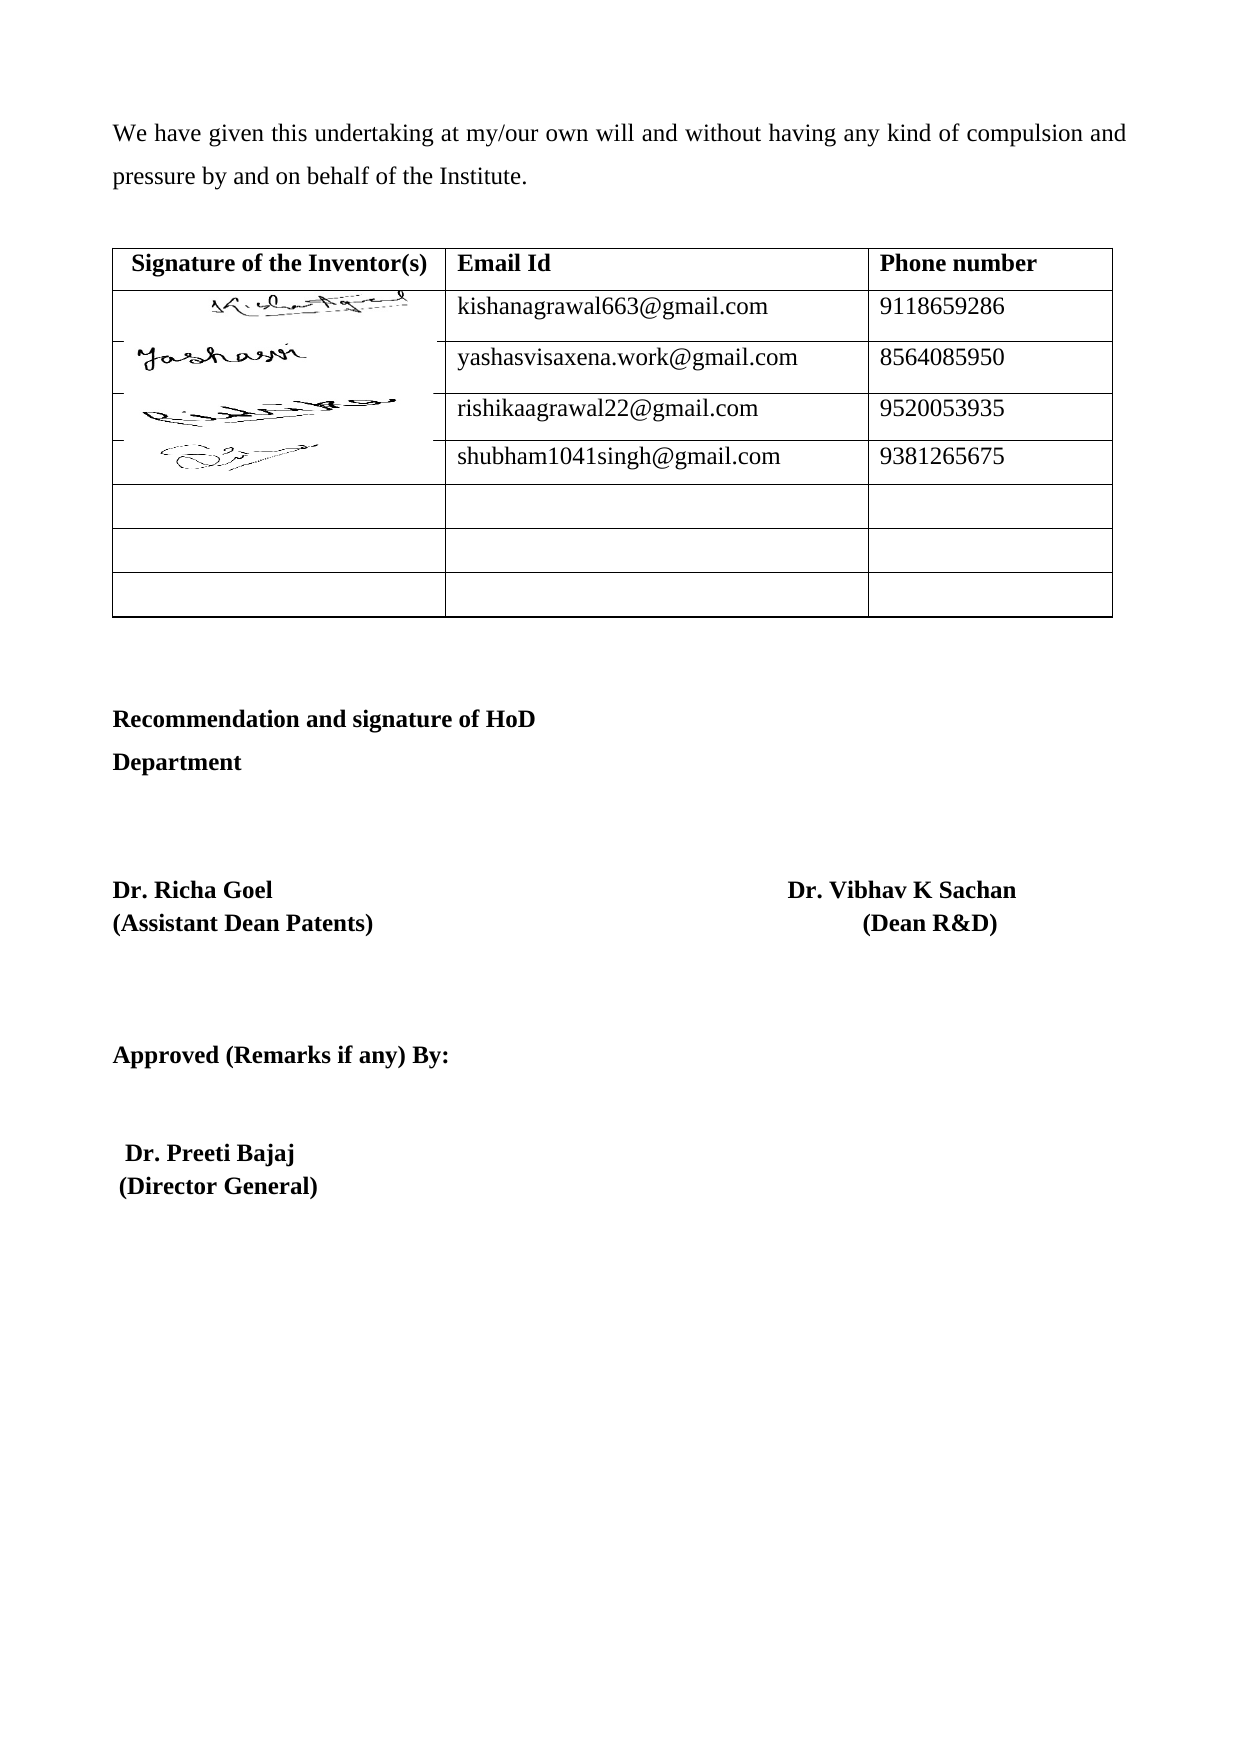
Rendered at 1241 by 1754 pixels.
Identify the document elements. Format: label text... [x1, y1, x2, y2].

picture [123, 393, 434, 427]
text Recommendation and signature of HoD [112, 704, 1128, 732]
text Dr. Preeti Bajaj [112, 1138, 1128, 1167]
table_cell kishanagrawal663@gmail.com [446, 291, 868, 341]
table_header Signature of the Inventor(s) [113, 249, 445, 290]
table_cell [113, 441, 445, 484]
table_header Email Id [446, 249, 868, 290]
table_cell [113, 291, 445, 341]
table_cell [446, 573, 868, 616]
text (Assistant Dean Patents) (Dean R&D) [112, 908, 1128, 936]
table_cell [113, 485, 445, 528]
picture [123, 341, 437, 380]
table_cell [446, 529, 868, 572]
table_cell rishikaagrawal22@gmail.com [446, 394, 868, 440]
table_cell 8564085950 [869, 342, 1112, 392]
text Department [112, 747, 1128, 776]
text Dr. Richa Goel Dr. Vibhav K Sachan [112, 875, 1128, 903]
table_cell [869, 529, 1112, 572]
table_cell [446, 485, 868, 528]
text We have given this undertaking at my/our own will and without having any kind of compulsion and pressure by and on behalf of the Institute. [112, 118, 1128, 190]
table_header Phone number [869, 249, 1112, 290]
table_cell [113, 529, 445, 572]
table_cell [113, 394, 445, 440]
table_cell [113, 573, 445, 616]
text (Director General) [112, 1171, 1128, 1200]
table_cell 9118659286 [869, 291, 1112, 341]
table_cell 9381265675 [869, 441, 1112, 484]
text Approved (Remarks if any) By: [112, 1040, 1128, 1068]
picture [123, 291, 408, 328]
picture [123, 440, 434, 471]
table_cell [113, 342, 445, 392]
table_cell 9520053935 [869, 394, 1112, 440]
table_cell [869, 485, 1112, 528]
table_cell [869, 573, 1112, 616]
table_cell shubham1041singh@gmail.com [446, 441, 868, 484]
table_cell yashasvisaxena.work@gmail.com [446, 342, 868, 392]
